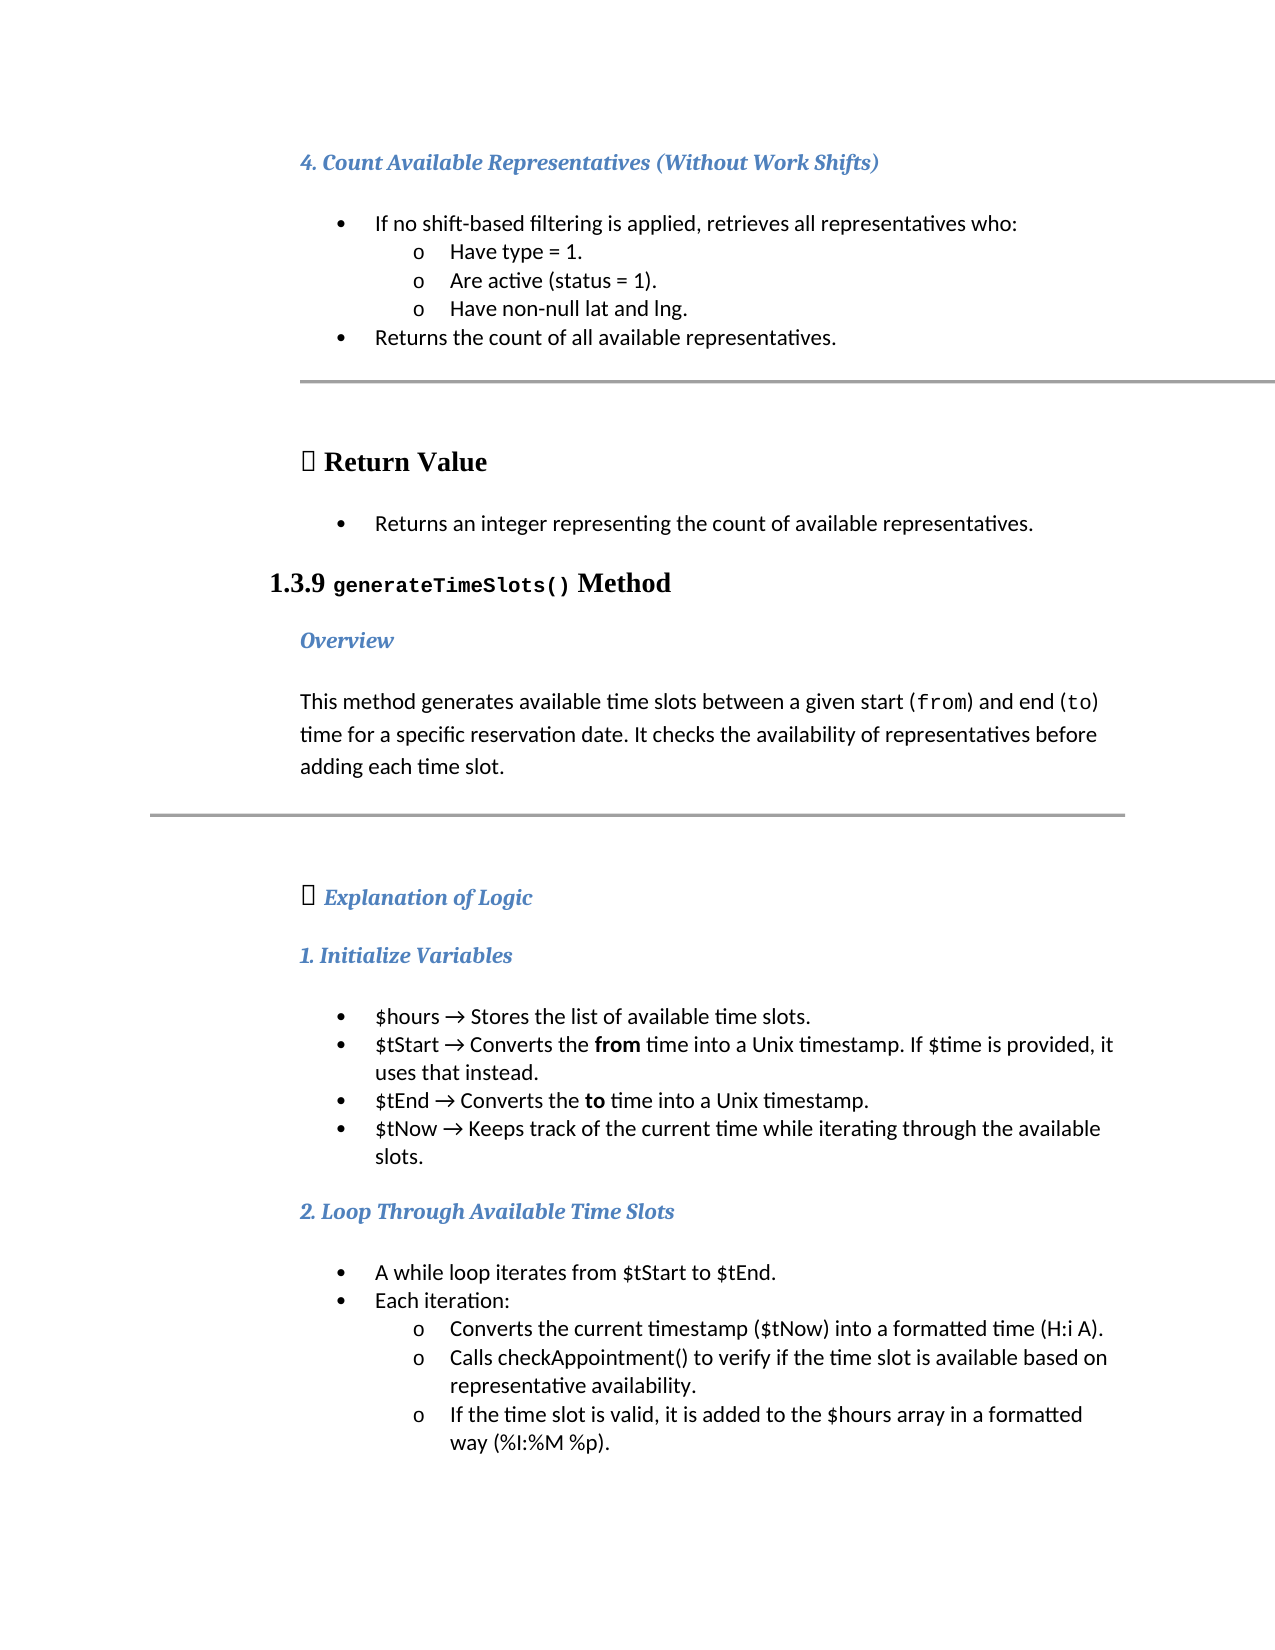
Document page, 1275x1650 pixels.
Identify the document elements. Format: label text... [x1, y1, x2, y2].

subtitle 1. Initialize Variables [300, 942, 1125, 969]
text This method generates available time slots between a given start (from) and end (to) time for a specific reservation date. It checks the availability of representatives before adding each time slot. [300, 687, 1125, 780]
list $tNow → Keeps track of the current time while iterating through the available slots. [337, 1114, 1125, 1170]
list Converts the current timestamp ($tNow) into a formatted time (H:i A). [412, 1314, 1125, 1343]
list Returns an integer representing the count of available representatives. [337, 509, 1125, 537]
subtitle 4. Count Available Representatives (Without Work Shifts) [300, 150, 1125, 176]
list Have non-null lat and lng. [412, 294, 1125, 323]
subtitle 🔹 Return Value [300, 442, 1125, 480]
list $tEnd → Converts the to time into a Unix timestamp. [337, 1086, 1125, 1114]
list Are active (status = 1). [412, 266, 1125, 294]
list If the time slot is valid, it is added to the $hours array in a formatted way (%I:%M %p). [412, 1400, 1125, 1456]
list Each iteration: [337, 1287, 1125, 1314]
subtitle 2. Loop Through Available Time Slots [300, 1199, 1125, 1226]
subtitle 1.3.9 generateTimeSlots() Method [150, 566, 1125, 599]
subtitle 🔹 Explanation of Logic [300, 875, 1125, 913]
list If no shift-based filtering is applied, retrieves all representatives who: [337, 209, 1125, 237]
list Calls checkAppointment() to verify if the time slot is available based on representative availability. [412, 1343, 1125, 1400]
list $hours → Stores the list of available time slots. [337, 1002, 1125, 1030]
list $tStart → Converts the from time into a Unix timestamp. If $time is provided, it uses that instead. [337, 1030, 1125, 1086]
list A while loop iterates from $tStart to $tEnd. [337, 1258, 1125, 1287]
subtitle Overview [300, 628, 1125, 654]
list Returns the count of all available representatives. [337, 323, 1125, 351]
list Have type = 1. [412, 237, 1125, 266]
